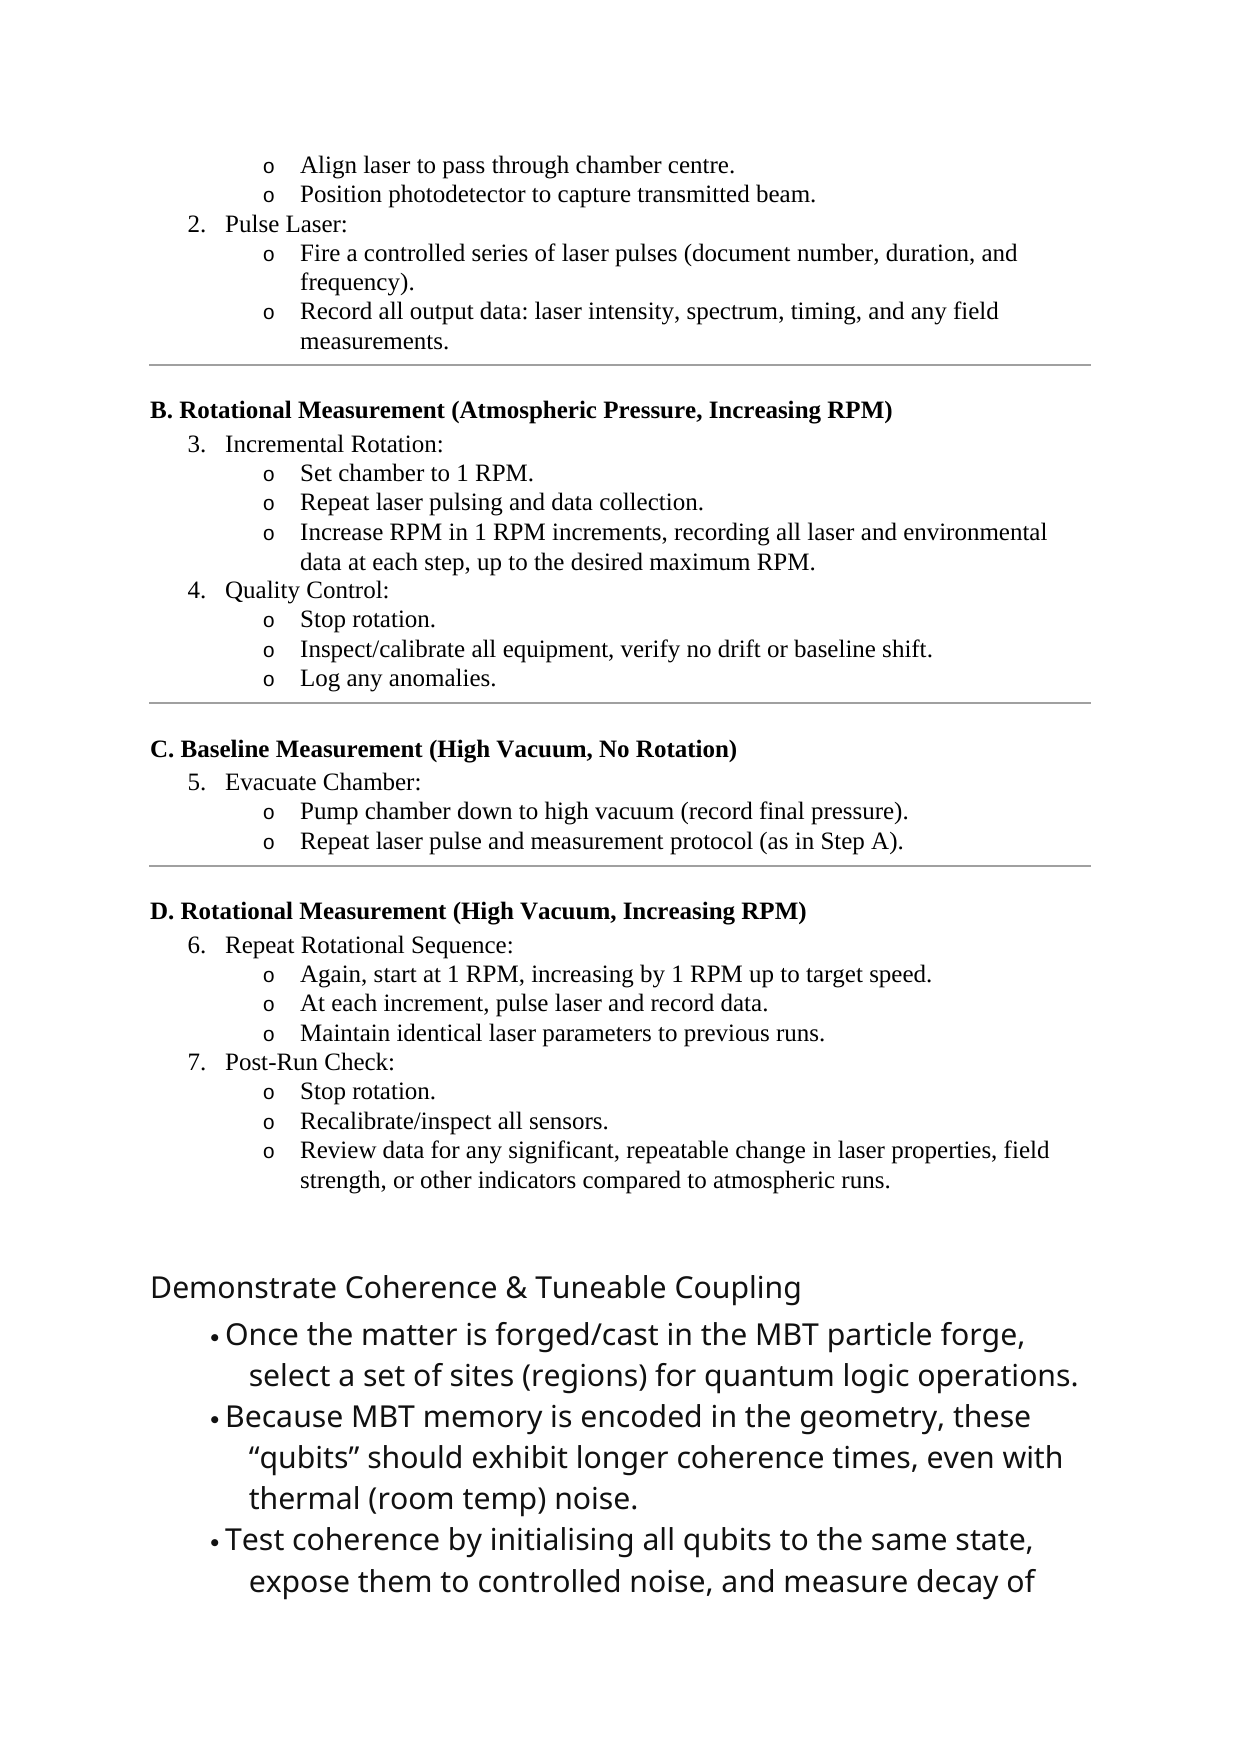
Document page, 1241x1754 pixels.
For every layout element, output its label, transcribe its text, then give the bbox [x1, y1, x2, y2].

list Pump chamber down to high vacuum (record final pressure). [262, 796, 1090, 826]
list Because MBT memory is encoded in the geometry, these “qubits” should exhibit longer coherence times, even with thermal (room temp) noise. [211, 1395, 1090, 1518]
list Recalibrate/inspect all sensors. [262, 1106, 1090, 1135]
list At each increment, pulse laser and record data. [262, 988, 1090, 1018]
list Log any anomalies. [262, 663, 1090, 693]
list Record all output data: laser intensity, spectrum, timing, and any field measurements. [262, 296, 1090, 354]
list Incremental Rotation: [187, 429, 1090, 458]
list Again, start at 1 RPM, increasing by 1 RPM up to target speed. [262, 959, 1090, 988]
text B. Rotational Measurement (Atmospheric Pressure, Increasing RPM) [150, 395, 1090, 424]
list Fire a controlled series of laser pulses (document number, duration, and frequency). [262, 238, 1090, 296]
list Increase RPM in 1 RPM increments, recording all laser and environmental data at each step, up to the desired maximum RPM. [262, 517, 1090, 575]
list Quality Control: [187, 575, 1090, 604]
list Evacuate Chamber: [187, 767, 1090, 796]
list Repeat laser pulsing and data collection. [262, 487, 1090, 517]
list Stop rotation. [262, 604, 1090, 634]
list Align laser to pass through chamber centre. [262, 150, 1090, 179]
list Maintain identical laser parameters to previous runs. [262, 1018, 1090, 1047]
list Inspect/calibrate all equipment, verify no drift or baseline shift. [262, 634, 1090, 663]
list Review data for any significant, repeatable change in laser properties, field strength, or other indicators compared to atmospheric runs. [262, 1135, 1090, 1194]
text D. Rotational Measurement (High Vacuum, Increasing RPM) [150, 896, 1090, 925]
list Repeat laser pulse and measurement protocol (as in Step A). [262, 826, 1090, 855]
list Set chamber to 1 RPM. [262, 458, 1090, 487]
text C. Baseline Measurement (High Vacuum, No Rotation) [150, 734, 1090, 762]
text Demonstrate Coherence & Tuneable Coupling [150, 1267, 1090, 1308]
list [211, 1518, 1090, 1601]
list Pulse Laser: [187, 209, 1090, 238]
list Stop rotation. [262, 1076, 1090, 1106]
list Once the matter is forged/cast in the MBT particle forge, select a set of sites (regions) for quantum logic operations. [211, 1313, 1090, 1395]
list Repeat Rotational Sequence: [187, 930, 1090, 959]
list Post-Run Check: [187, 1047, 1090, 1076]
list Position photodetector to capture transmitted beam. [262, 179, 1090, 209]
